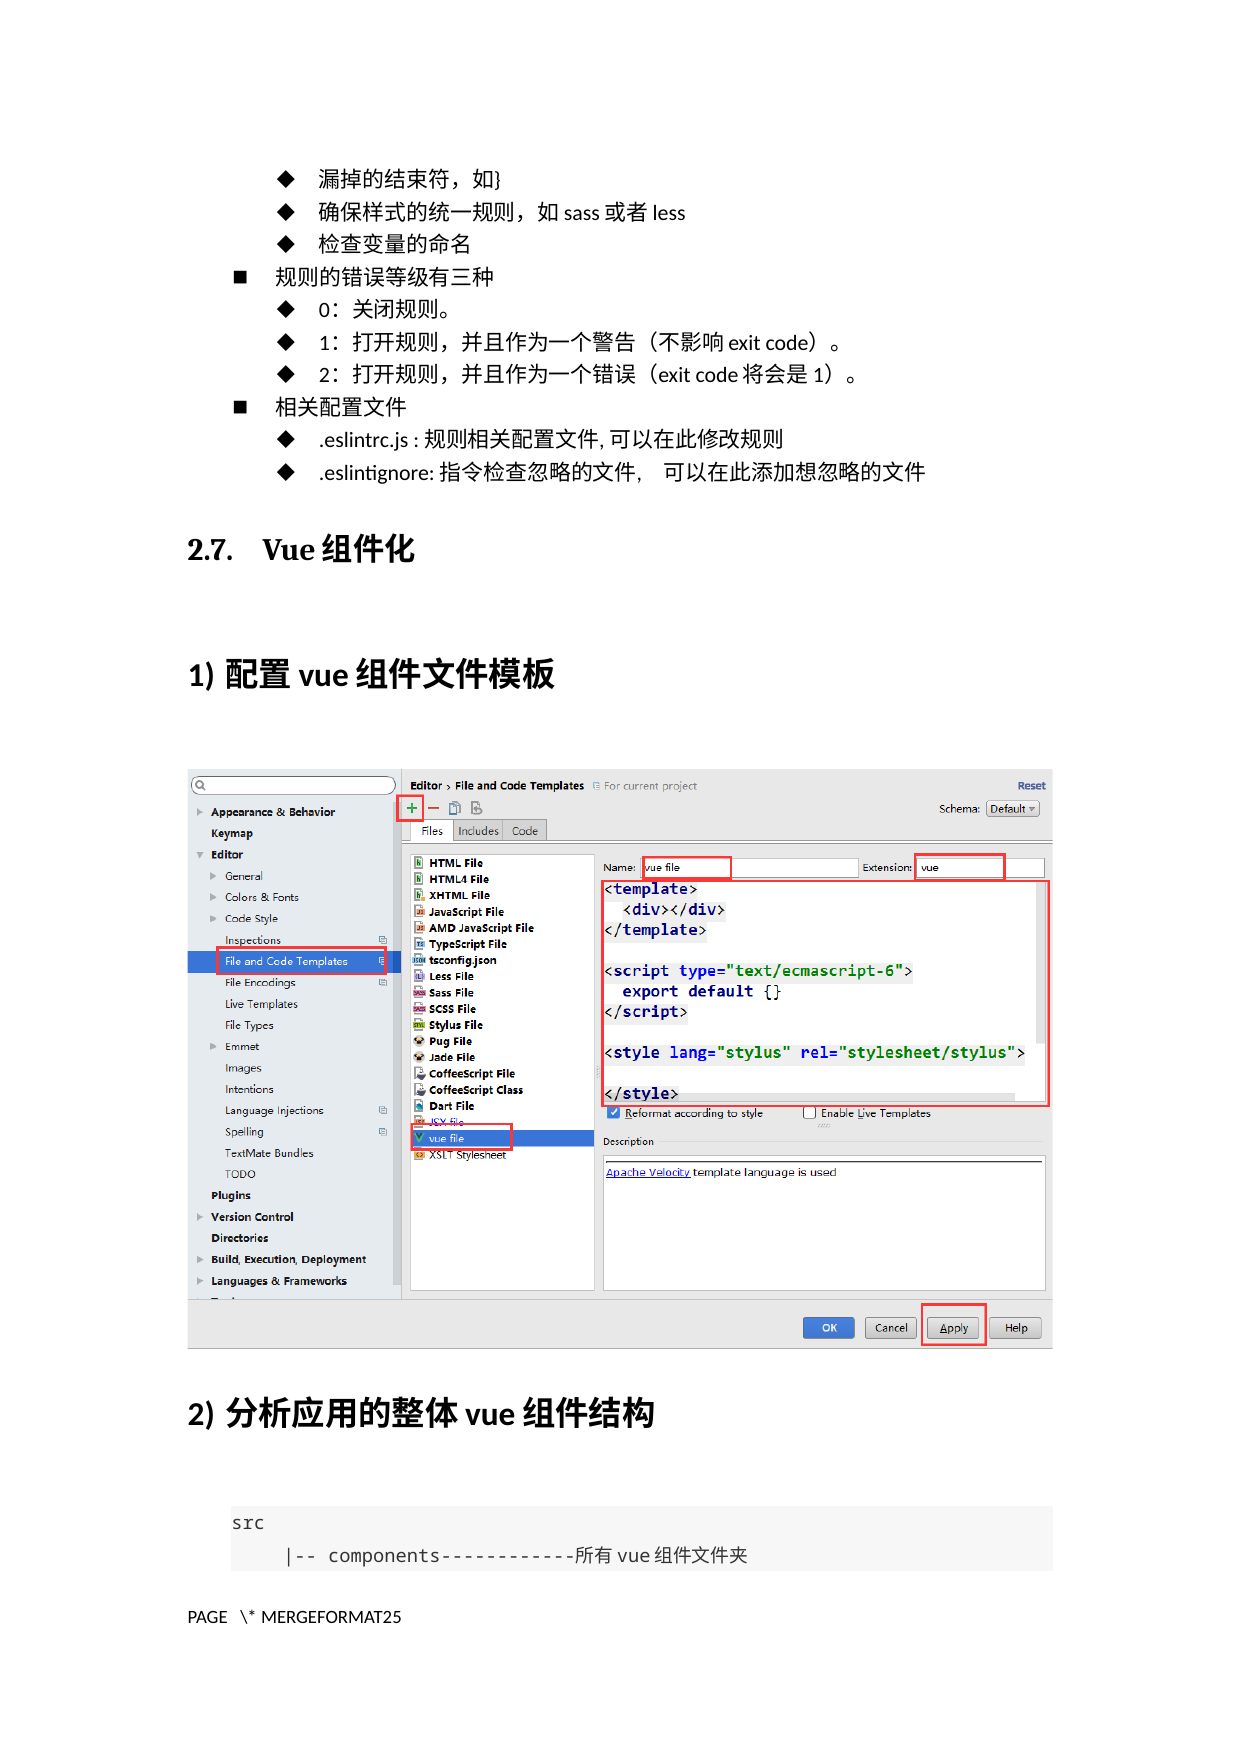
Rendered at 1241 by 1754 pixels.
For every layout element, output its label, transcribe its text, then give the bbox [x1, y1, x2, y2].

list .eslintignore: 指令检查忽略的文件, 可以在此添加想忽略的文件 [275, 454, 1053, 487]
list 规则的错误等级有三种 [232, 259, 1053, 292]
list 0：关闭规则。 [275, 292, 1053, 324]
list 相关配置文件 [232, 389, 1053, 422]
list 2：打开规则，并且作为一个错误（exit code将会是1）。 [275, 357, 1053, 389]
list 检查变量的命名 [275, 227, 1053, 259]
text src [231, 1506, 1053, 1538]
text |-- components------------所有vue组件文件夹 [231, 1538, 1053, 1571]
list 1：打开规则，并且作为一个警告（不影响exit code）。 [275, 324, 1053, 357]
picture [187, 766, 1053, 1349]
list 确保样式的统一规则，如sass或者less [275, 194, 1053, 227]
subtitle 分析应用的整体vue组件结构 [187, 1378, 1053, 1443]
subtitle 配置vue组件文件模板 [187, 639, 1053, 704]
list 漏掉的结束符，如} [275, 162, 1053, 194]
list .eslintrc.js : 规则相关配置文件, 可以在此修改规则 [275, 422, 1053, 454]
subtitle Vue组件化 [187, 514, 1053, 579]
